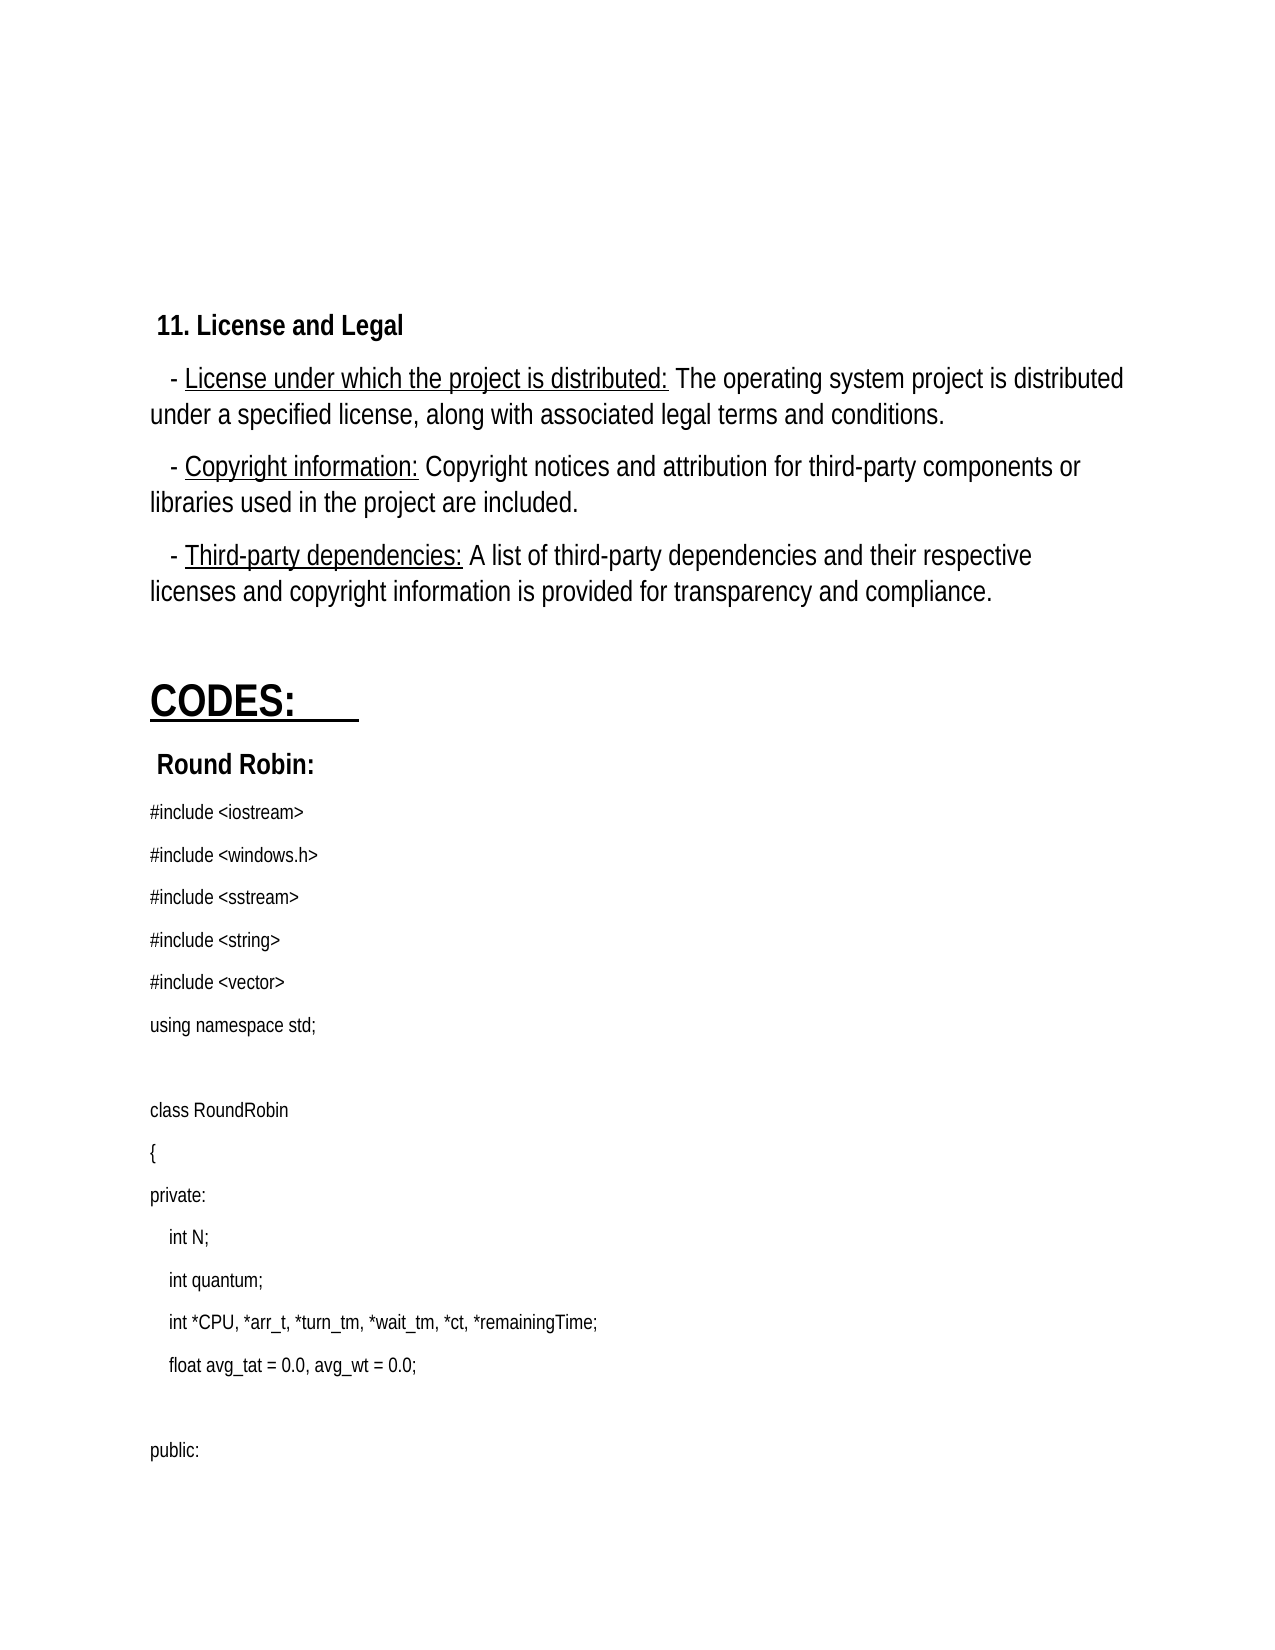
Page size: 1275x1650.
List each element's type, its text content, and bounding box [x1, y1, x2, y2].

text #include <windows.h> [150, 843, 1125, 867]
text int *CPU, *arr_t, *turn_tm, *wait_tm, *ct, *remainingTime; [150, 1310, 1125, 1334]
text int N; [150, 1225, 1125, 1249]
text CODES: [150, 674, 1125, 727]
text #include <sstream> [150, 885, 1125, 909]
text #include <string> [150, 928, 1125, 952]
text #include <vector> [150, 970, 1125, 994]
text 11. License and Legal [150, 308, 1125, 342]
text - License under which the project is distributed: The operating system project is distributed under a specified license, along with associated legal terms and conditions. [150, 361, 1125, 430]
text class RoundRobin [150, 1098, 1125, 1122]
text Round Robin: [150, 747, 1125, 781]
text float avg_tat = 0.0, avg_wt = 0.0; [150, 1353, 1125, 1377]
text { [150, 1140, 1125, 1164]
text public: [150, 1438, 1125, 1462]
text - Third-party dependencies: A list of third-party dependencies and their respective licenses and copyright information is provided for transparency and compliance. [150, 538, 1125, 608]
text #include <iostream> [150, 800, 1125, 824]
text - Copyright information: Copyright notices and attribution for third-party components or libraries used in the project are included. [150, 449, 1125, 519]
text private: [150, 1183, 1125, 1207]
text int quantum; [150, 1268, 1125, 1292]
text using namespace std; [150, 1013, 1125, 1037]
